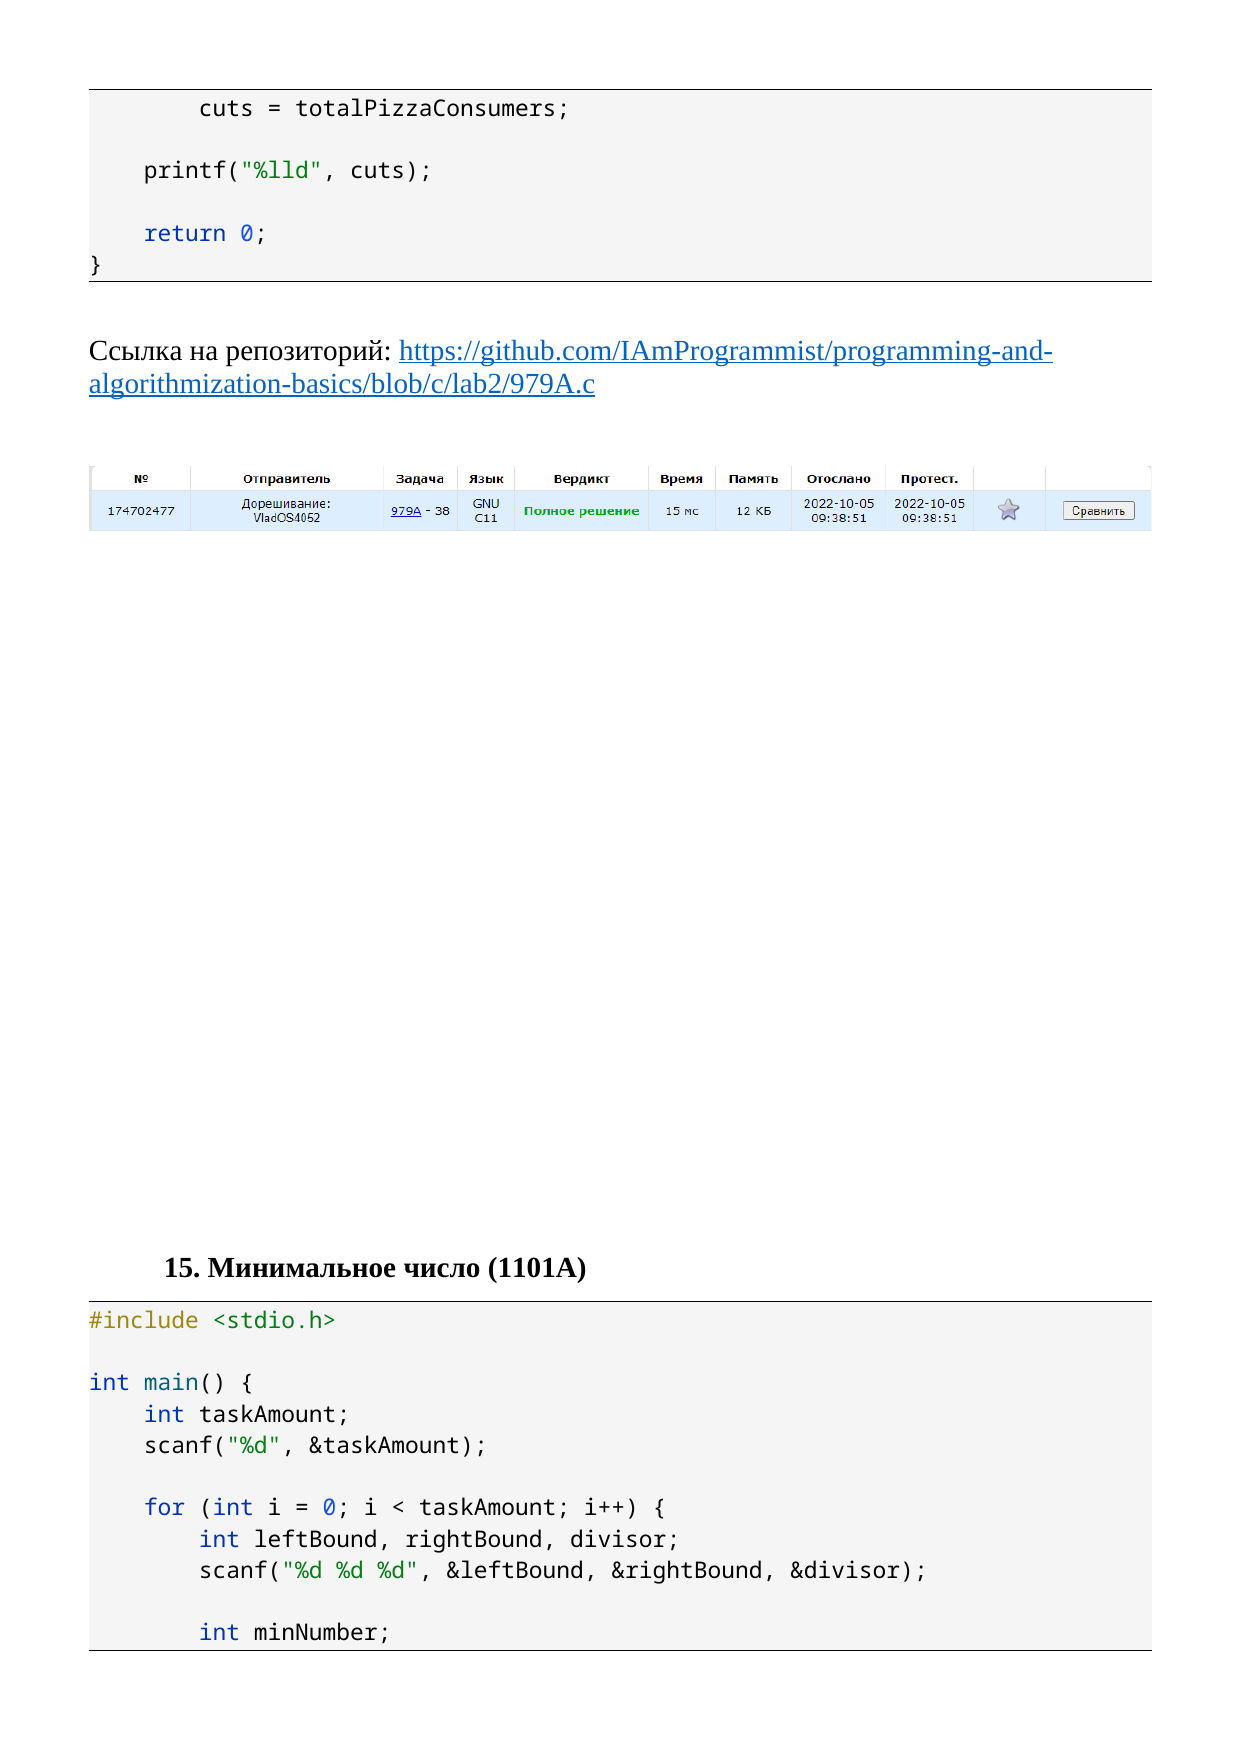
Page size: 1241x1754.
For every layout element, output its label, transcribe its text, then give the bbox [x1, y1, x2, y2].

list 15. Минимальное число (1101A) [164, 1251, 1152, 1284]
picture [88, 466, 1152, 531]
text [89, 90, 1152, 281]
text Ссылка на репозиторий: https://github.com/IAmProgrammist/programming-and-algorithmization-basics/blob/c/lab2/979A.c [89, 333, 1152, 400]
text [89, 1302, 1152, 1650]
